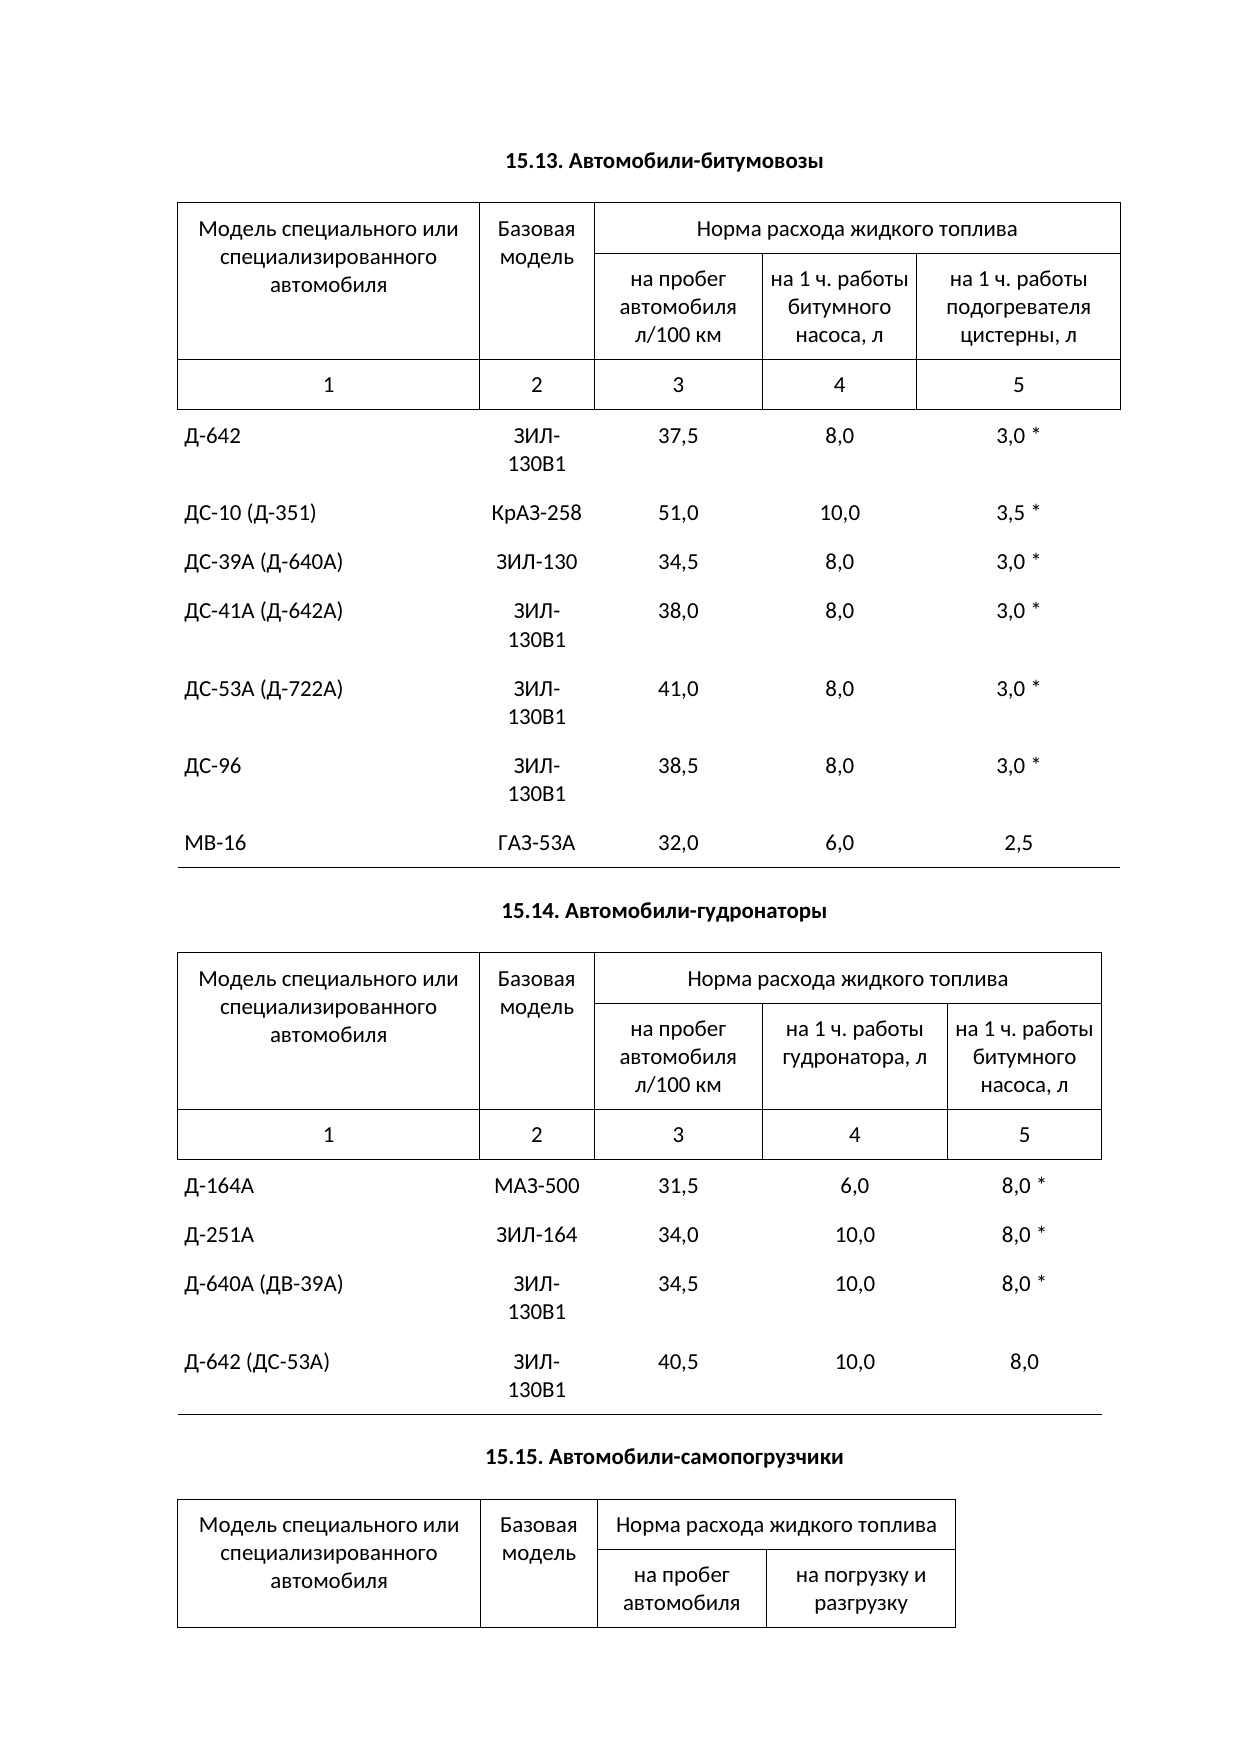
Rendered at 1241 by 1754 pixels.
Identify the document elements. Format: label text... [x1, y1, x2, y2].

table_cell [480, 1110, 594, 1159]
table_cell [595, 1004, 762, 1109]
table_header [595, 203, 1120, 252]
title 15.13. Автомобили-битумовозы [177, 146, 1152, 174]
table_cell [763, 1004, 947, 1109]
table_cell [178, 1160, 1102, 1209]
title 15.14. Автомобили-гудронаторы [177, 896, 1152, 924]
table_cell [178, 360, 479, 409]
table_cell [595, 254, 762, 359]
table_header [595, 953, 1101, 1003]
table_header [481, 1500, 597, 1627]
title 15.15. Автомобили-самопогрузчики [177, 1442, 1152, 1471]
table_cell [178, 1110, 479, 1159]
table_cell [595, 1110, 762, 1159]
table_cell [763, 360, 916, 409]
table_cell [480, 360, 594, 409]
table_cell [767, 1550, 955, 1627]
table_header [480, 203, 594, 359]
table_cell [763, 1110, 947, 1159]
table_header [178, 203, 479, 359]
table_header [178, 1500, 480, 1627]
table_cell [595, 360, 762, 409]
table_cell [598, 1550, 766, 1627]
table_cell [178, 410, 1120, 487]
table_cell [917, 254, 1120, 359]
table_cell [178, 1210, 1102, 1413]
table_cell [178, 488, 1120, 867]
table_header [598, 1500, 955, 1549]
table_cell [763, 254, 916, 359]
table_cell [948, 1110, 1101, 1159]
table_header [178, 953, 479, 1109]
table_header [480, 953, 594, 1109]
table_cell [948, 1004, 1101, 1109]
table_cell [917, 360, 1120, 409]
